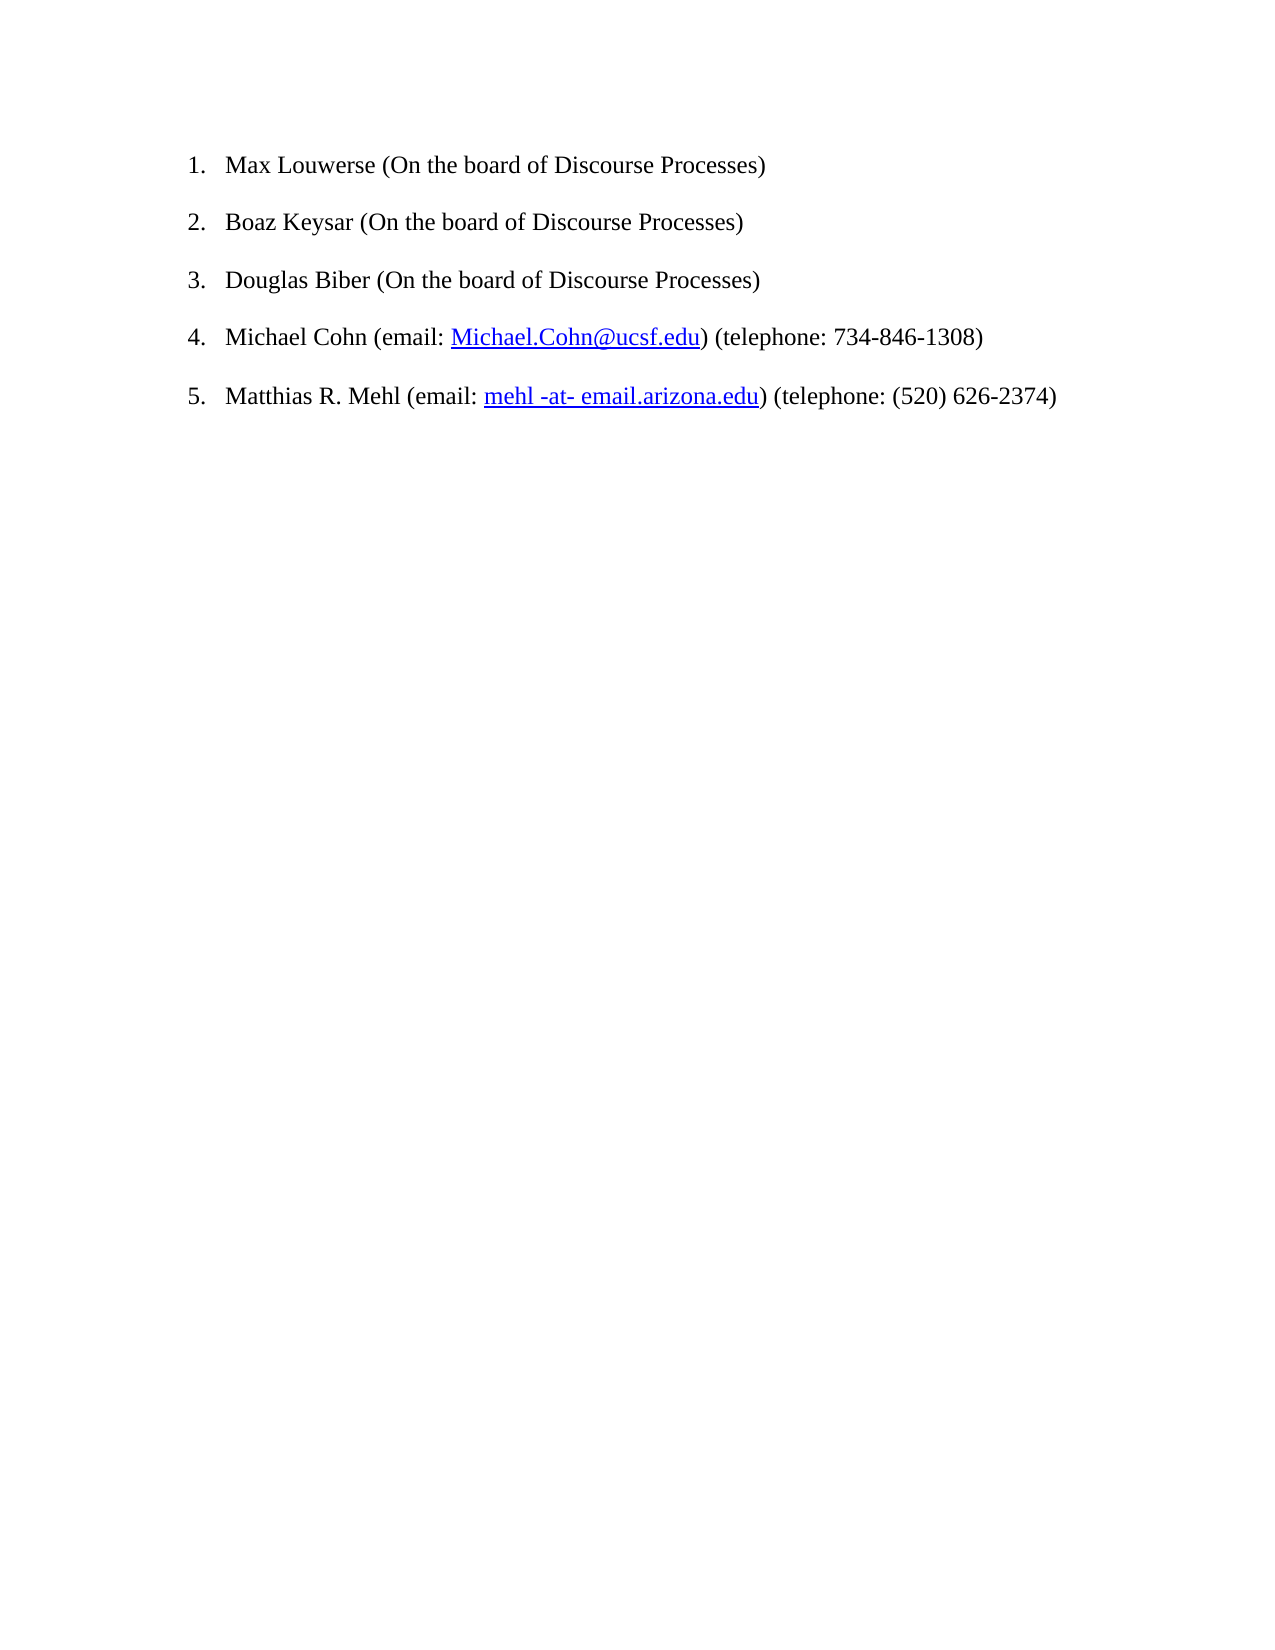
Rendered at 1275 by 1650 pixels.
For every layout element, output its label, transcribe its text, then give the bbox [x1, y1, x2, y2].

list Matthias R. Mehl (email: mehl -at- email.arizona.edu) (telephone: (520) 626-2374) [187, 380, 1125, 411]
list Boaz Keysar (On the board of Discourse Processes) [187, 207, 1125, 236]
list Max Louwerse (On the board of Discourse Processes) [187, 150, 1125, 179]
list Douglas Biber (On the board of Discourse Processes) [187, 265, 1125, 294]
list Michael Cohn (email: Michael.Cohn@ucsf.edu) (telephone: 734-846-1308) [187, 322, 1125, 351]
